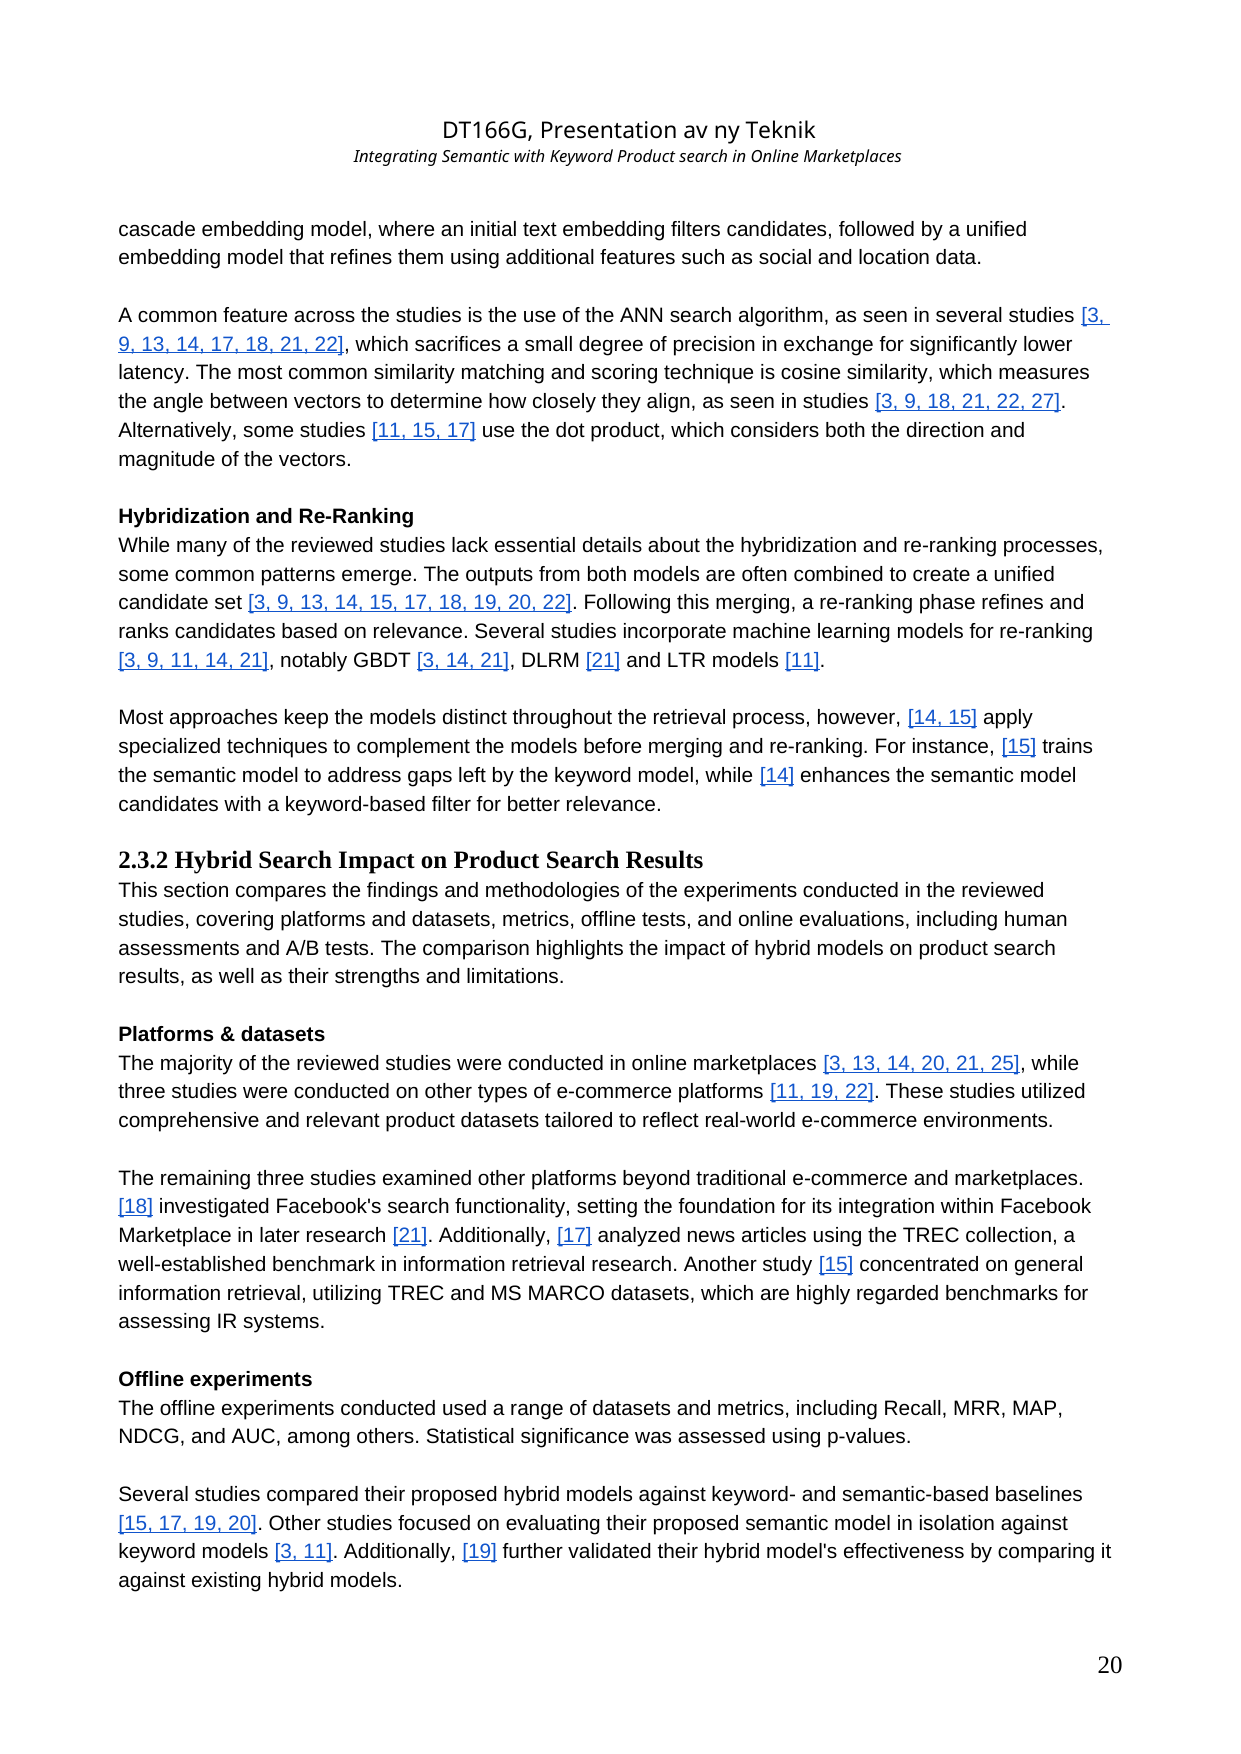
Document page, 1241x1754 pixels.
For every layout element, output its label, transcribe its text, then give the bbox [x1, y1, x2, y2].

subtitle 2.3.2 Hybrid Search Impact on Product Search Results [118, 845, 1122, 874]
text The majority of the reviewed studies were conducted in online marketplaces [3, 13, 14, 20, 21, 25], while three studies were conducted on other types of e-commerce platforms [11, 19, 22]. These studies utilized comprehensive and relevant product datasets tailored to reflect real-world e-commerce environments. [118, 1051, 1122, 1132]
text While many of the reviewed studies lack essential details about the hybridization and re-ranking processes, some common patterns emerge. The outputs from both models are often combined to create a unified candidate set [3, 9, 13, 14, 15, 17, 18, 19, 20, 22]. Following this merging, a re-ranking phase refines and ranks candidates based on relevance. Several studies incorporate machine learning models for re-ranking [3, 9, 11, 14, 21], notably GBDT [3, 14, 21], DLRM [21] and LTR models [11]. [118, 533, 1122, 672]
text Hybridization and Re-Ranking [118, 504, 1122, 528]
text A common feature across the studies is the use of the ANN search algorithm, as seen in several studies [3, 9, 13, 14, 17, 18, 21, 22], which sacrifices a small degree of precision in exchange for significantly lower latency. The most common similarity matching and scoring technique is cosine similarity, which measures the angle between vectors to determine how closely they align, as seen in studies [3, 9, 18, 21, 22, 27]. Alternatively, some studies [11, 15, 17] use the dot product, which considers both the direction and magnitude of the vectors. [118, 303, 1122, 470]
text Offline experiments [118, 1367, 1122, 1391]
text Most approaches keep the models distinct throughout the retrieval process, however, [14, 15] apply specialized techniques to complement the models before merging and re-ranking. For instance, [15] trains the semantic model to address gaps left by the keyword model, while [14] enhances the semantic model candidates with a keyword-based filter for better relevance. [118, 705, 1122, 815]
text The offline experiments conducted used a range of datasets and metrics, including Recall, MRR, MAP, NDCG, and AUC, among others. Statistical significance was assessed using p-values. [118, 1396, 1122, 1448]
text The remaining three studies examined other platforms beyond traditional e-commerce and marketplaces. [18] investigated Facebook's search functionality, setting the foundation for its integration within Facebook Marketplace in later research [21]. Additionally, [17] analyzed news articles using the TREC collection, a well-established benchmark in information retrieval research. Another study [15] concentrated on general information retrieval, utilizing TREC and MS MARCO datasets, which are highly regarded benchmarks for assessing IR systems. [118, 1166, 1122, 1333]
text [118, 216, 1122, 269]
text This section compares the findings and methodologies of the experiments conducted in the reviewed studies, covering platforms and datasets, metrics, offline tests, and online evaluations, including human assessments and A/B tests. The comparison highlights the impact of hybrid models on product search results, as well as their strengths and limitations. [118, 878, 1122, 988]
text Platforms & datasets [118, 1022, 1122, 1046]
text Several studies compared their proposed hybrid models against keyword- and semantic-based baselines [15, 17, 19, 20]. Other studies focused on evaluating their proposed semantic model in isolation against keyword models [3, 11]. Additionally, [19] further validated their hybrid model's effectiveness by comparing it against existing hybrid models. [118, 1482, 1122, 1592]
